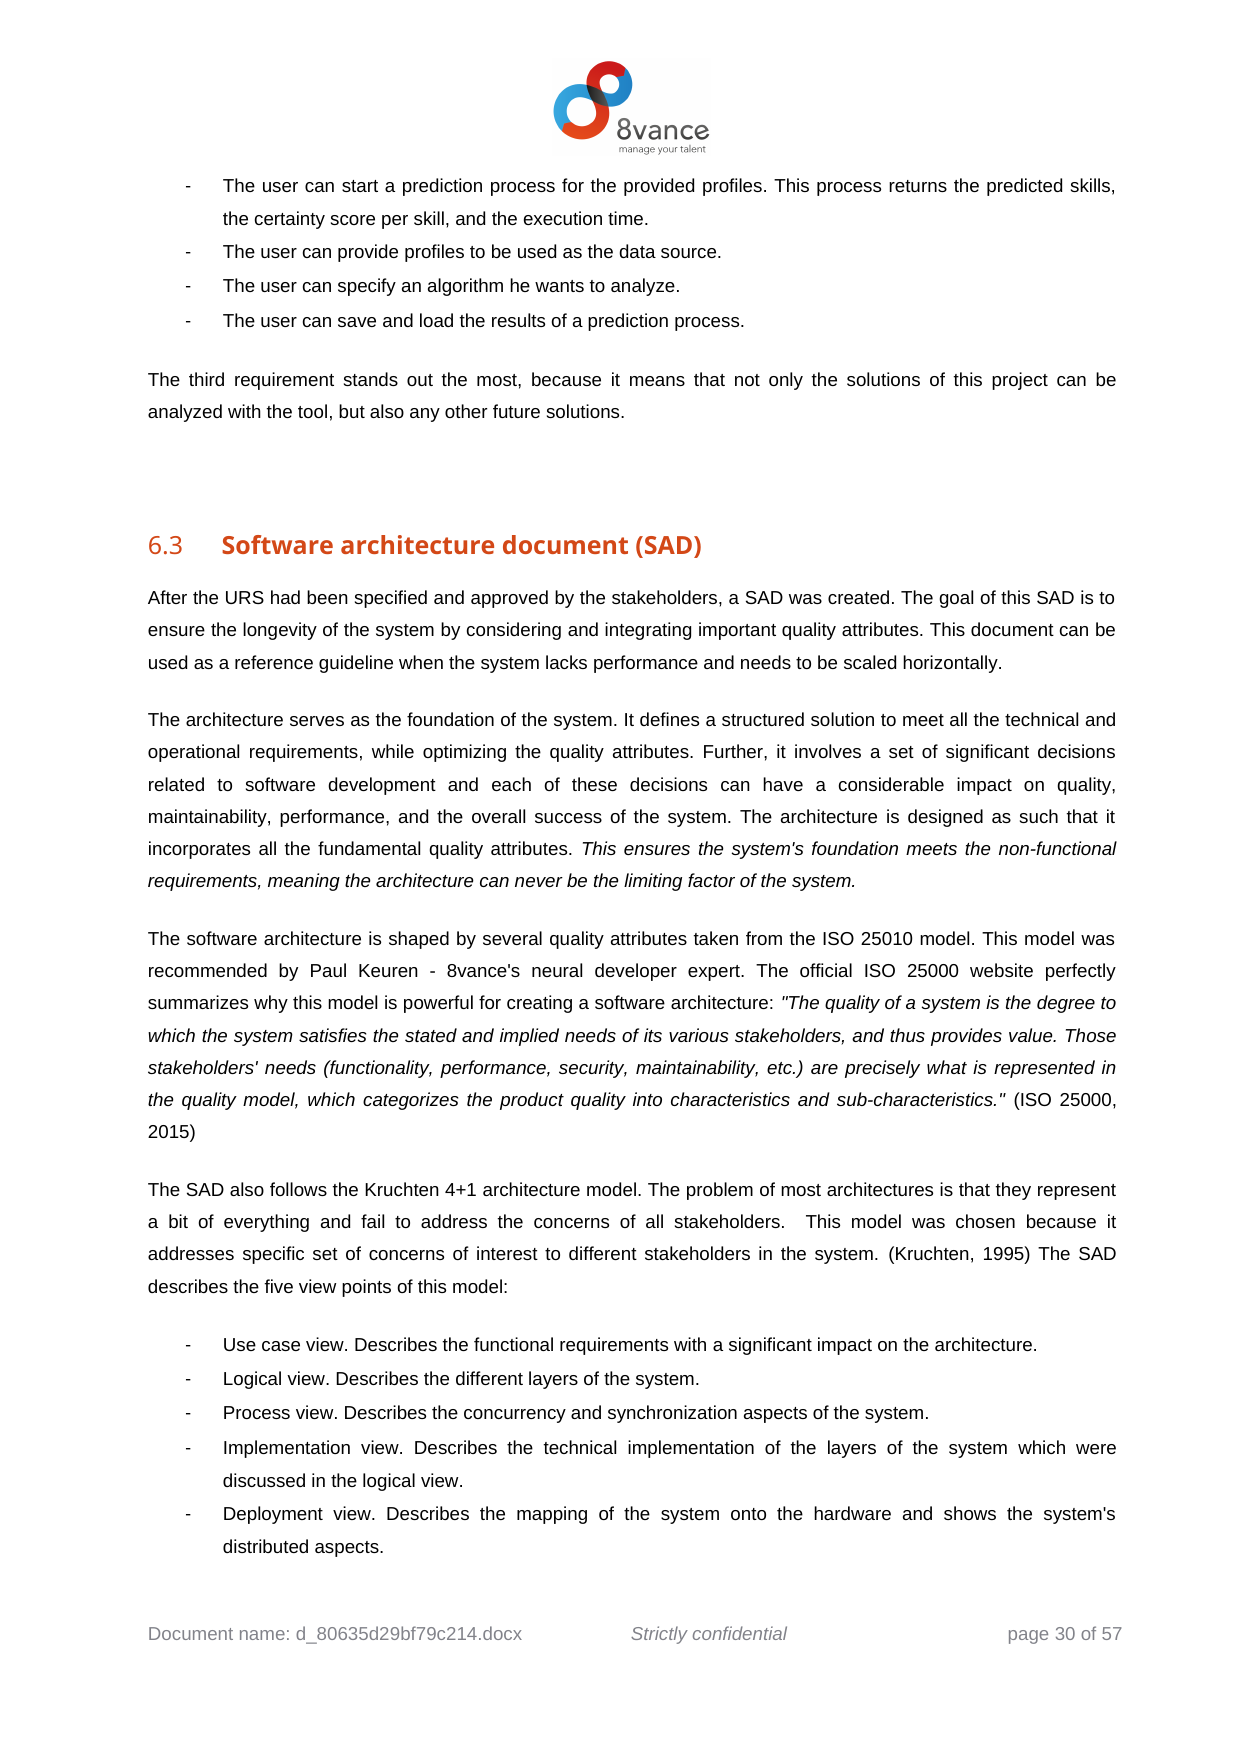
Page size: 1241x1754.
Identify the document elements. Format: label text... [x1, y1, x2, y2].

list The user can specify an algorithm he wants to analyze. [185, 275, 1117, 298]
text The SAD also follows the Kruchten 4+1 architecture model. The problem of most architectures is that they represent a bit of everything and fail to address the concerns of all stakeholders. This model was chosen because it addresses specific set of concerns of interest to different stakeholders in the system. The SAD describes the five view points of this model: [148, 1178, 1117, 1297]
text The architecture serves as the foundation of the system. It defines a structured solution to meet all the technical and operational requirements, while optimizing the quality attributes. Further, it involves a set of significant decisions related to software development and each of these decisions can have a considerable impact on quality, maintainability, performance, and the overall success of the system. The architecture is designed as such that it incorporates all the fundamental quality attributes. This ensures the system's foundation meets the non-functional requirements, meaning the architecture can never be the limiting factor of the system. [148, 709, 1117, 892]
picture [551, 58, 712, 156]
list The user can save and load the results of a prediction process. [185, 309, 1117, 332]
list Implementation view. Describes the technical implementation of the layers of the system which were discussed in the logical view. [185, 1436, 1117, 1491]
list Process view. Describes the concurrency and synchronization aspects of the system. [185, 1401, 1117, 1424]
list The user can start a prediction process for the provided profiles. This process returns the predicted skills, the certainty score per skill, and the execution time. [185, 174, 1117, 229]
text After the URS had been specified and approved by the stakeholders, a SAD was created. The goal of this SAD is to ensure the longevity of the system by considering and integrating important quality attributes. This document can be used as a reference guideline when the system lacks performance and needs to be scaled horizontally. [148, 587, 1117, 673]
list Logical view. Describes the different layers of the system. [185, 1367, 1117, 1390]
text The software architecture is shaped by several quality attributes taken from the ISO 25010 model. This model was recommended by Paul Keuren - 8vance's neural developer expert. The official ISO 25000 website perfectly summarizes why this model is powerful for creating a software architecture: "The quality of a system is the degree to which the system satisfies the stated and implied needs of its various stakeholders, and thus provides value. Those stakeholders' needs (functionality, performance, security, maintainability, etc.) are precisely what is represented in the quality model, which categorizes the product quality into characteristics and sub-characteristics." [148, 927, 1117, 1143]
text The third requirement stands out the most, because it means that not only the solutions of this project can be analyzed with the tool, but also any other future solutions. [148, 368, 1117, 422]
list Use case view. Describes the functional requirements with a significant impact on the architecture. [185, 1333, 1117, 1356]
subtitle Software architecture document (SAD) [148, 528, 1117, 562]
list Deployment view. Describes the mapping of the system onto the hardware and shows the system's distributed aspects. [185, 1502, 1117, 1557]
list The user can provide profiles to be used as the data source. [185, 240, 1117, 263]
